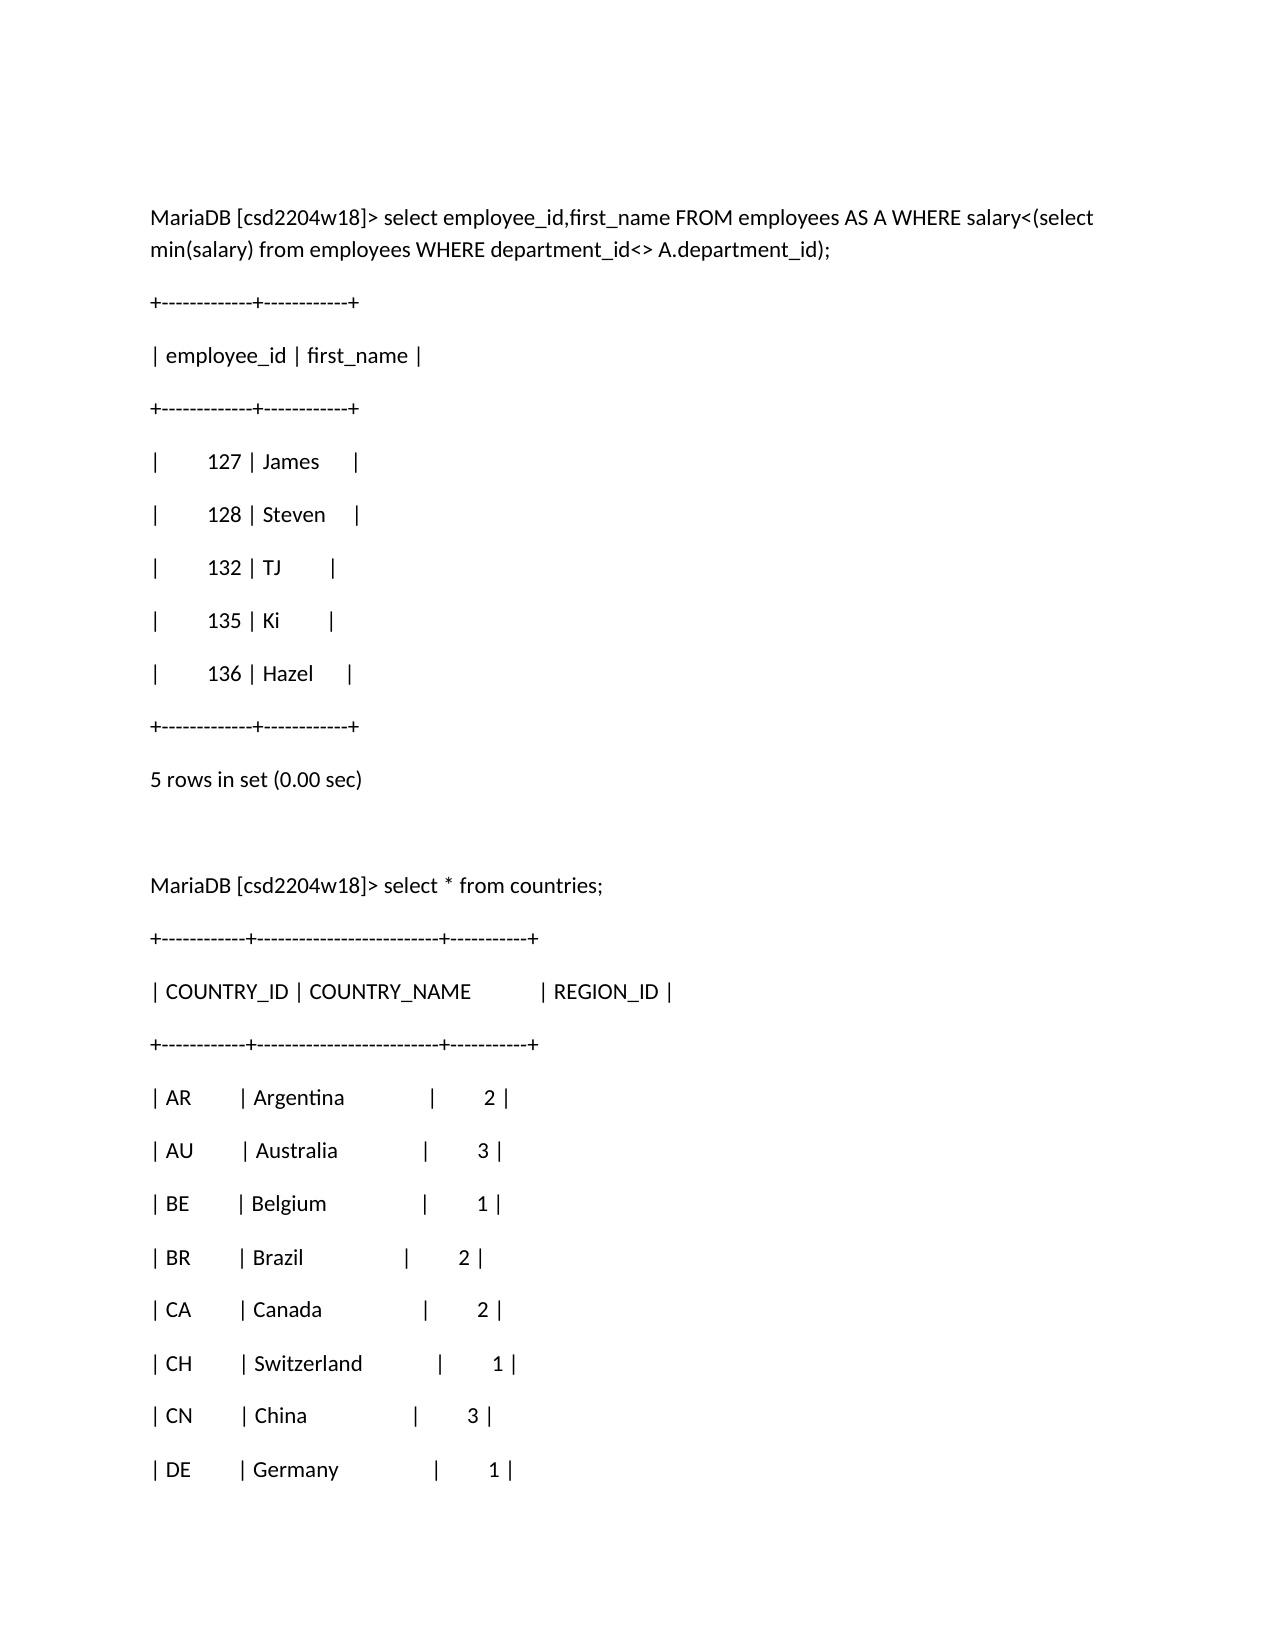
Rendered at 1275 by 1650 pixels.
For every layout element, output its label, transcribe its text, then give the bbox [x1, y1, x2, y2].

text | CA | Canada | 2 | [150, 1296, 1125, 1324]
text | COUNTRY_ID | COUNTRY_NAME | REGION_ID | [150, 977, 1125, 1006]
text | 132 | TJ | [150, 553, 1125, 581]
text | DE | Germany | 1 | [150, 1455, 1125, 1483]
text +-------------+------------+ [150, 394, 1125, 422]
text | CN | China | 3 | [150, 1402, 1125, 1430]
text | BE | Belgium | 1 | [150, 1189, 1125, 1218]
text +------------+--------------------------+-----------+ [150, 1031, 1125, 1058]
text | AR | Argentina | 2 | [150, 1083, 1125, 1112]
text +-------------+------------+ [150, 288, 1125, 316]
text | 136 | Hazel | [150, 659, 1125, 687]
text | CH | Switzerland | 1 | [150, 1349, 1125, 1377]
text | 128 | Steven | [150, 500, 1125, 528]
text | BR | Brazil | 2 | [150, 1243, 1125, 1271]
text 5 rows in set (0.00 sec) [150, 765, 1125, 793]
text | AU | Australia | 3 | [150, 1137, 1125, 1164]
text MariaDB [csd2204w18]> select * from countries; [150, 871, 1125, 899]
text MariaDB [csd2204w18]> select employee_id,first_name FROM employees AS A WHERE salary<(select min(salary) from employees WHERE department_id<> A.department_id); [150, 203, 1125, 263]
text | 135 | Ki | [150, 606, 1125, 634]
text | employee_id | first_name | [150, 341, 1125, 369]
text | 127 | James | [150, 447, 1125, 475]
text +------------+--------------------------+-----------+ [150, 924, 1125, 952]
text +-------------+------------+ [150, 712, 1125, 740]
